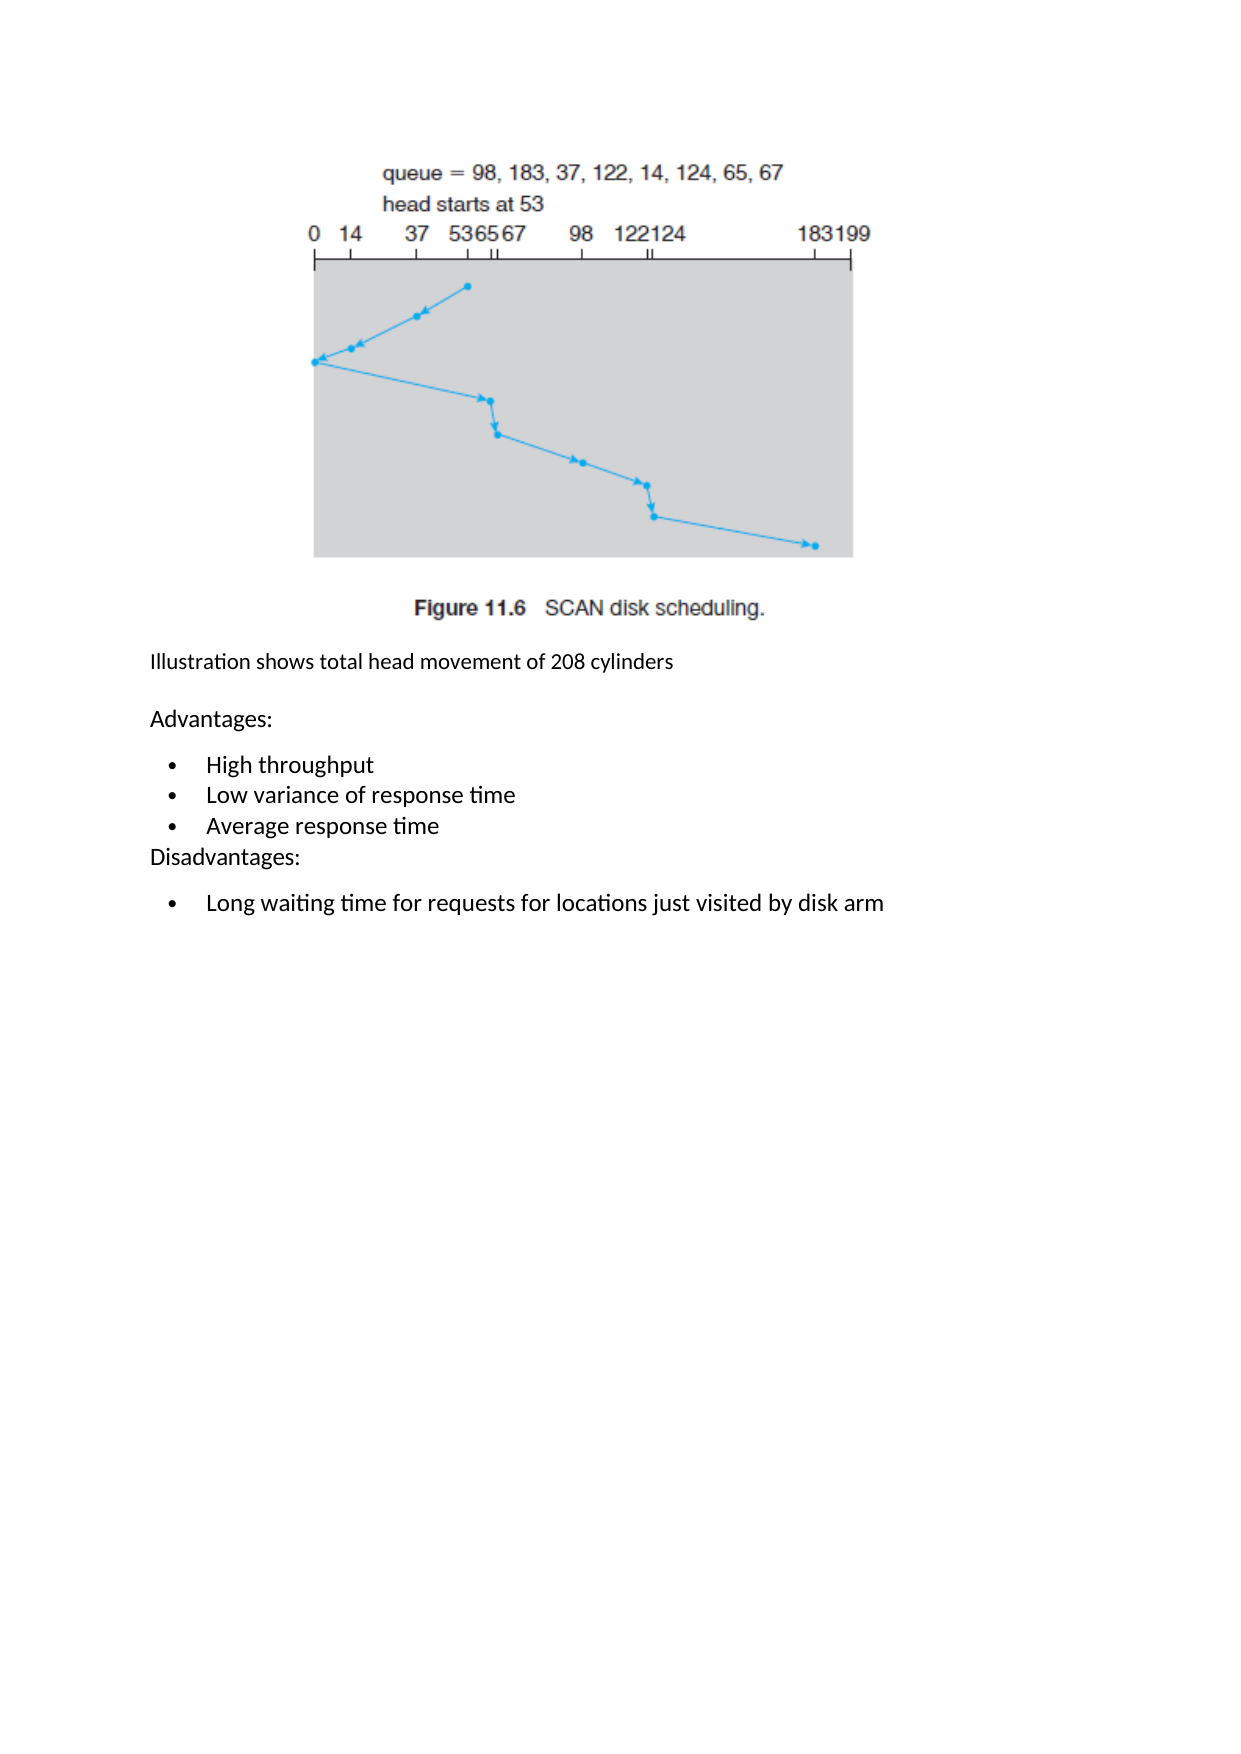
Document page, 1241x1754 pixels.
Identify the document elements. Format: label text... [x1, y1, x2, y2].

picture [150, 150, 1005, 647]
text Advantages: [150, 703, 1090, 733]
text Illustration shows total head movement of 208 cylinders [150, 647, 1090, 675]
text Disadvantages: [150, 841, 1090, 871]
list Low variance of response time [169, 779, 1090, 810]
list Long waiting time for requests for locations just visited by disk arm [169, 887, 1090, 917]
list High throughput [169, 749, 1090, 779]
list Average response time [169, 810, 1090, 841]
